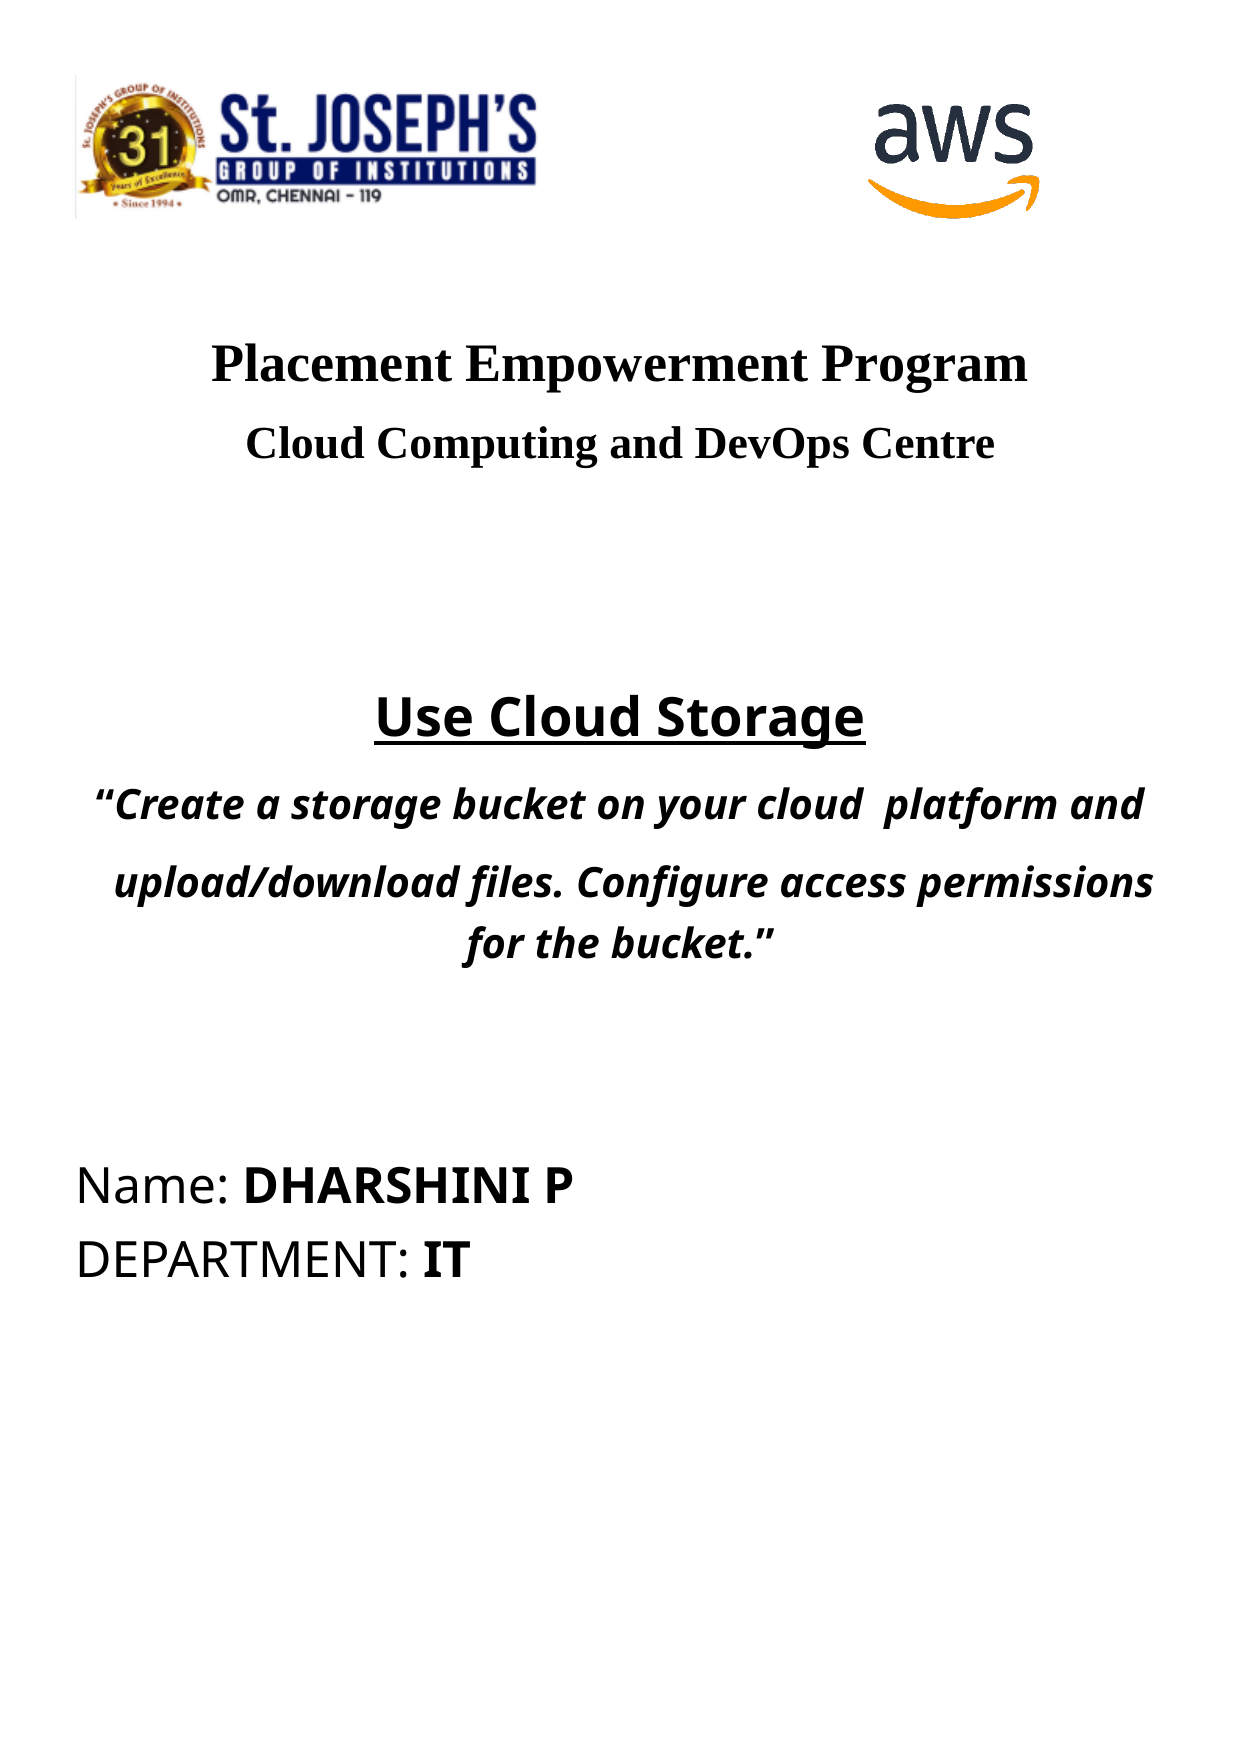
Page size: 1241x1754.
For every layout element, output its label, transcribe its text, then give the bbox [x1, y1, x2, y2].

text Use Cloud Storage [75, 679, 1165, 752]
picture [867, 103, 1040, 219]
text Name: DHARSHINI P DEPARTMENT: IT [75, 1151, 1165, 1292]
text Cloud Computing and DevOps Centre [75, 415, 1165, 468]
text Placement Empowerment Program [75, 331, 1165, 394]
text upload/download files. Configure access permissions for the bucket.” [75, 853, 1165, 971]
picture [75, 75, 547, 219]
text “Create a storage bucket on your cloud platform and [75, 775, 1165, 832]
